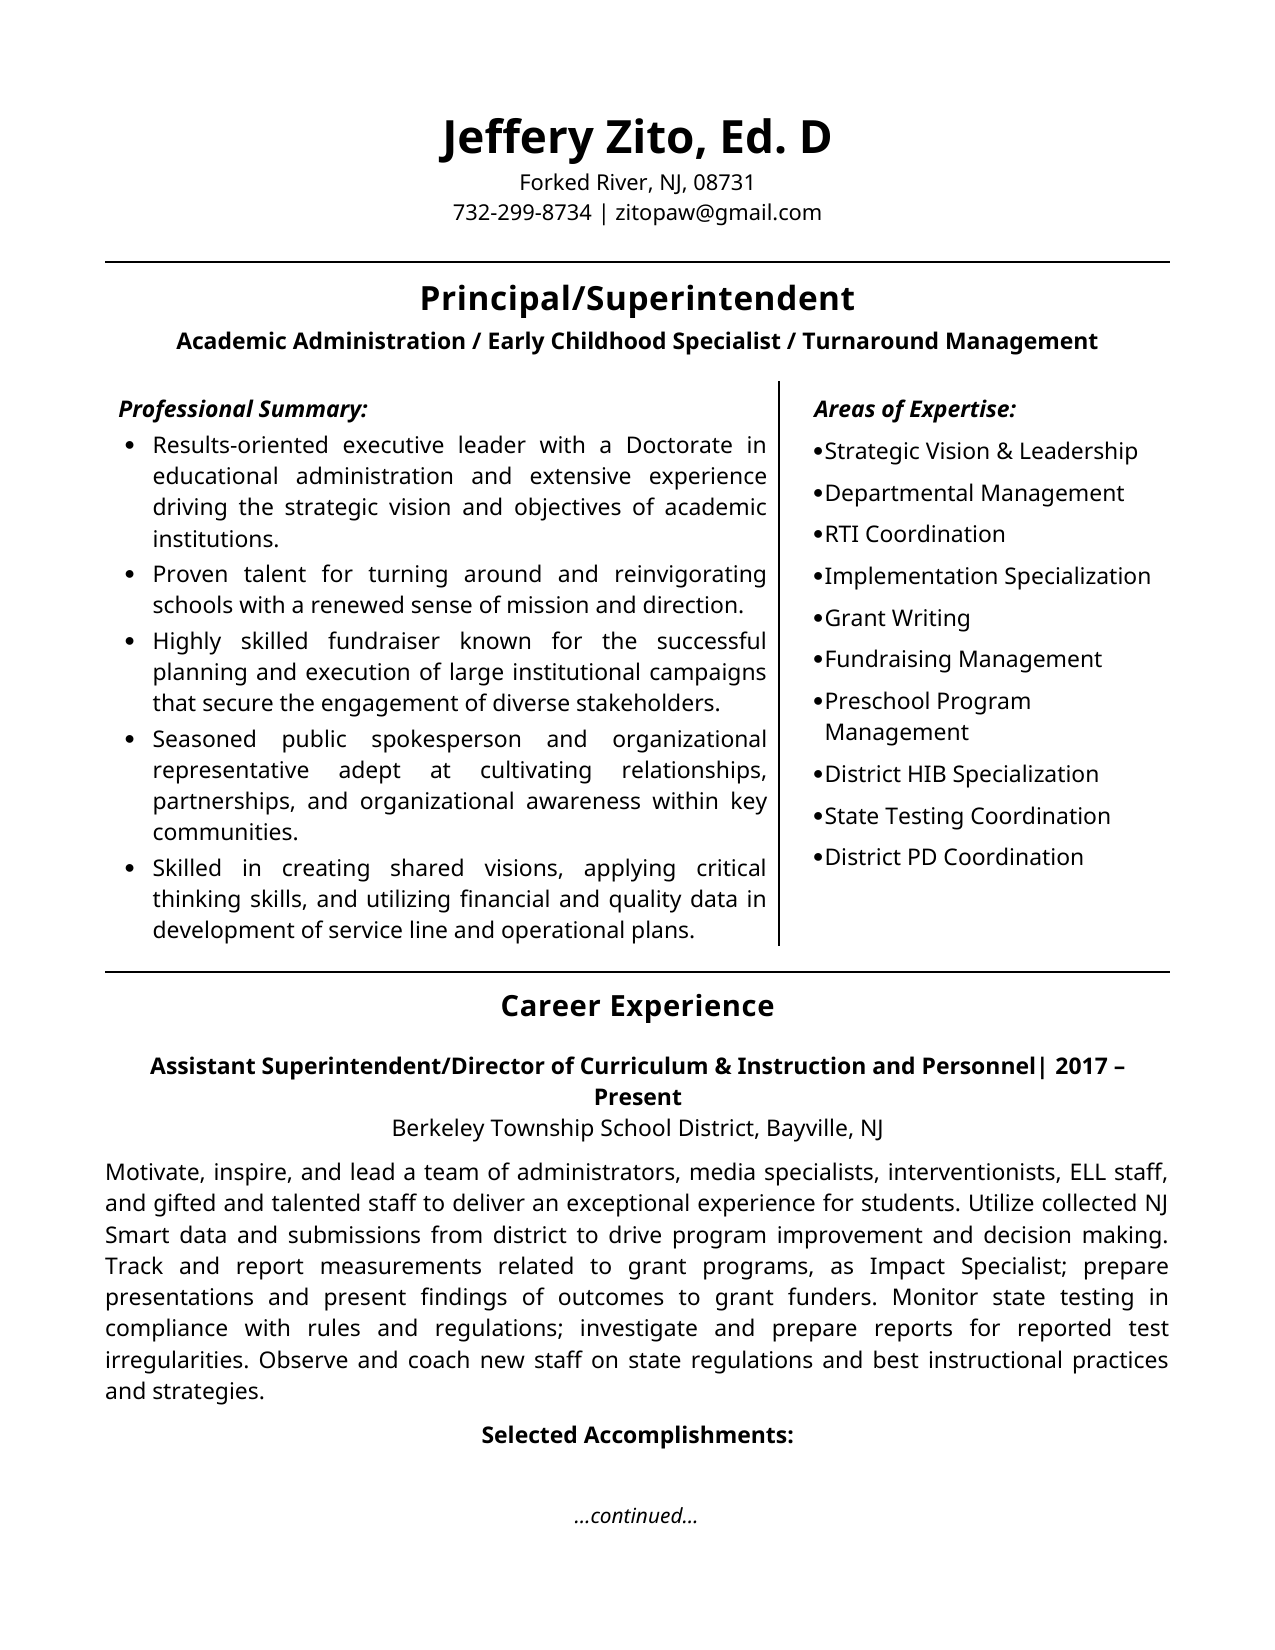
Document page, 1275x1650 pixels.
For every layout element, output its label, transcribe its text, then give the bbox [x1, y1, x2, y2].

text Career Experience [105, 973, 1170, 1025]
subtitle Assistant Superintendent/Director of Curriculum & Instruction and Personnel| 2017 – Present [105, 1050, 1170, 1112]
text Berkeley Township School District, Bayville, NJ [105, 1112, 1170, 1143]
subtitle Principal/Superintendent [105, 263, 1170, 321]
text Selected Accomplishments: [105, 1418, 1170, 1450]
text Forked River, NJ, 08731 [105, 167, 1170, 197]
text 732-299-8734 | zitopaw@gmail.com [105, 197, 1170, 227]
table_header Professional Summary: Results-oriented executive leader with a Doctorate in educational administration and extensive experience driving the strategic vision and objectives of academic institutions. Proven talent for turning around and reinvigorating schools with a renewed sense of mission and direction. Highly skilled fundraiser known for the successful planning and execution of large institutional campaigns that secure the engagement of diverse stakeholders. Seasoned public spokesperson and organizational representative adept at cultivating relationships, partnerships, and organizational awareness within key communities. Skilled in creating shared visions, applying critical thinking skills, and utilizing financial and quality data in development of service line and operational plans. [107, 381, 778, 946]
text Academic Administration / Early Childhood Specialist / Turnaround Management [105, 325, 1170, 356]
table_header Areas of Expertise: Strategic Vision & Leadership Departmental Management RTI Coordination Implementation Specialization Grant Writing Fundraising Management Preschool Program Management District HIB Specialization State Testing Coordination District PD Coordination [780, 381, 1172, 946]
title Jeffery Zito, Ed. D [105, 105, 1170, 167]
text Motivate, inspire, and lead a team of administrators, media specialists, interventionists, ELL staff, and gifted and talented staff to deliver an exceptional experience for students. Utilize collected NJ Smart data and submissions from district to drive program improvement and decision making. Track and report measurements related to grant programs, as Impact Specialist; prepare presentations and present findings of outcomes to grant funders. Monitor state testing in compliance with rules and regulations; investigate and prepare reports for reported test irregularities. Observe and coach new staff on state regulations and best instructional practices and strategies. [105, 1156, 1170, 1406]
